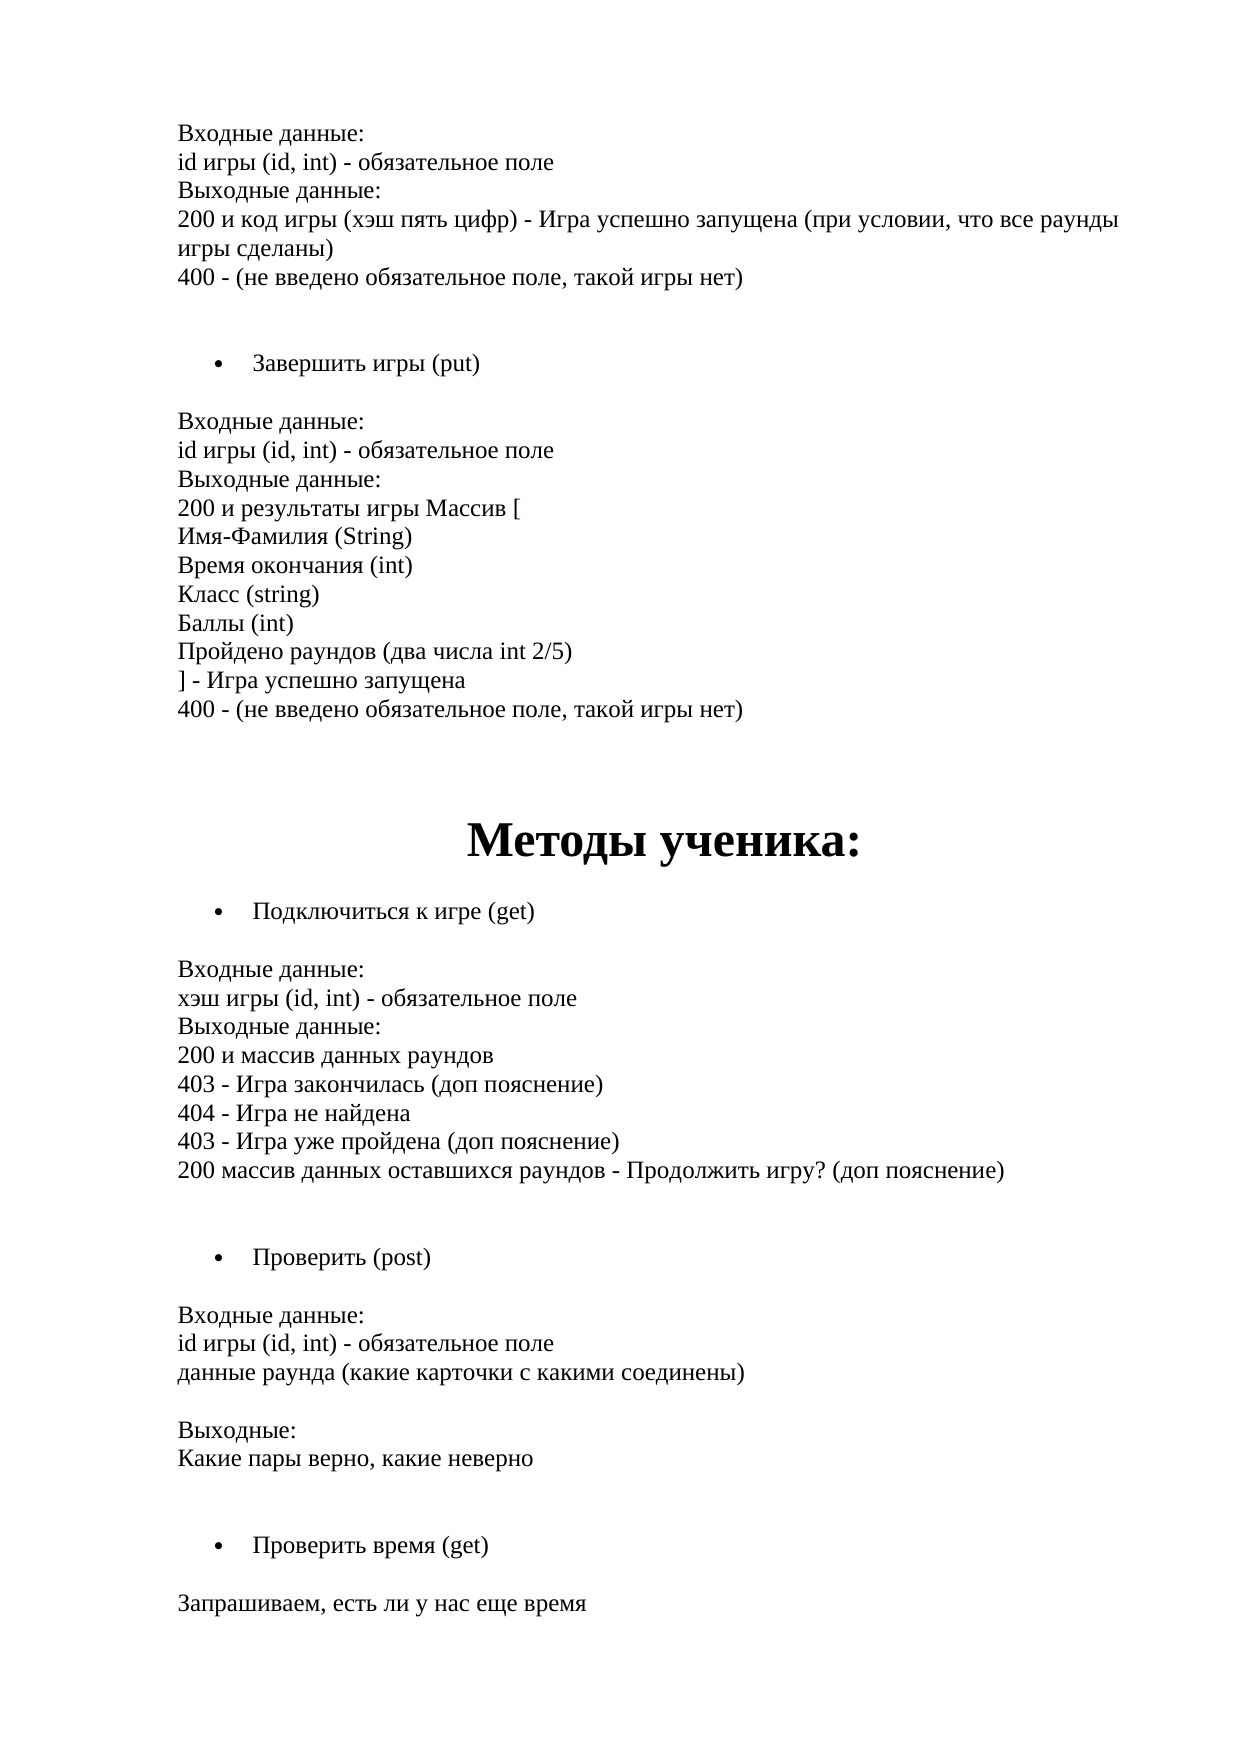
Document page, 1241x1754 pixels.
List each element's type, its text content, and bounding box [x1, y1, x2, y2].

text Входные данные: [177, 118, 1152, 147]
text id игры (id, int) - обязательное поле [177, 147, 1152, 176]
text данные раунда (какие карточки с какими соединены) [177, 1357, 1152, 1386]
text Выходные: [177, 1415, 1152, 1443]
text 400 - (не введено обязательное поле, такой игры нет) [177, 694, 1152, 723]
text Запрашиваем, есть ли у нас еще время [177, 1588, 1152, 1617]
text ] - Игра успешно запущена [177, 665, 1152, 694]
text 403 - Игра уже пройдена (доп пояснение) [177, 1126, 1152, 1155]
text 404 - Игра не найдена [177, 1098, 1152, 1126]
text Имя-Фамилия (String) [177, 521, 1152, 550]
text Класс (string) [177, 579, 1152, 608]
text 200 массив данных оставшихся раундов - Продолжить игру? (доп пояснение) [177, 1155, 1152, 1184]
text 200 и результаты игры Массив [ [177, 493, 1152, 521]
text Входные данные: [177, 1300, 1152, 1328]
text Время окончания (int) [177, 550, 1152, 579]
text Выходные данные: [177, 1011, 1152, 1040]
text 403 - Игра закончилась (доп пояснение) [177, 1069, 1152, 1098]
text 200 и код игры (хэш пять цифр) - Игра успешно запущена (при условии, что все раунды игры сделаны) [177, 204, 1152, 262]
text id игры (id, int) - обязательное поле [177, 1328, 1152, 1357]
text Входные данные: [177, 954, 1152, 983]
text Какие пары верно, какие неверно [177, 1443, 1152, 1472]
text Баллы (int) [177, 608, 1152, 636]
list Завершить игры (put) [215, 348, 1152, 377]
text id игры (id, int) - обязательное поле [177, 435, 1152, 464]
text Выходные данные: [177, 176, 1152, 204]
text 200 и массив данных раундов [177, 1040, 1152, 1069]
list Проверить время (get) [215, 1530, 1152, 1559]
text Методы ученика: [177, 809, 1152, 867]
text 400 - (не введено обязательное поле, такой игры нет) [177, 262, 1152, 291]
text Выходные данные: [177, 464, 1152, 493]
text Пройдено раундов (два числа int 2/5) [177, 636, 1152, 665]
text Входные данные: [177, 406, 1152, 435]
list Подключиться к игре (get) [215, 896, 1152, 925]
text хэш игры (id, int) - обязательное поле [177, 983, 1152, 1011]
list Проверить (post) [215, 1242, 1152, 1271]
